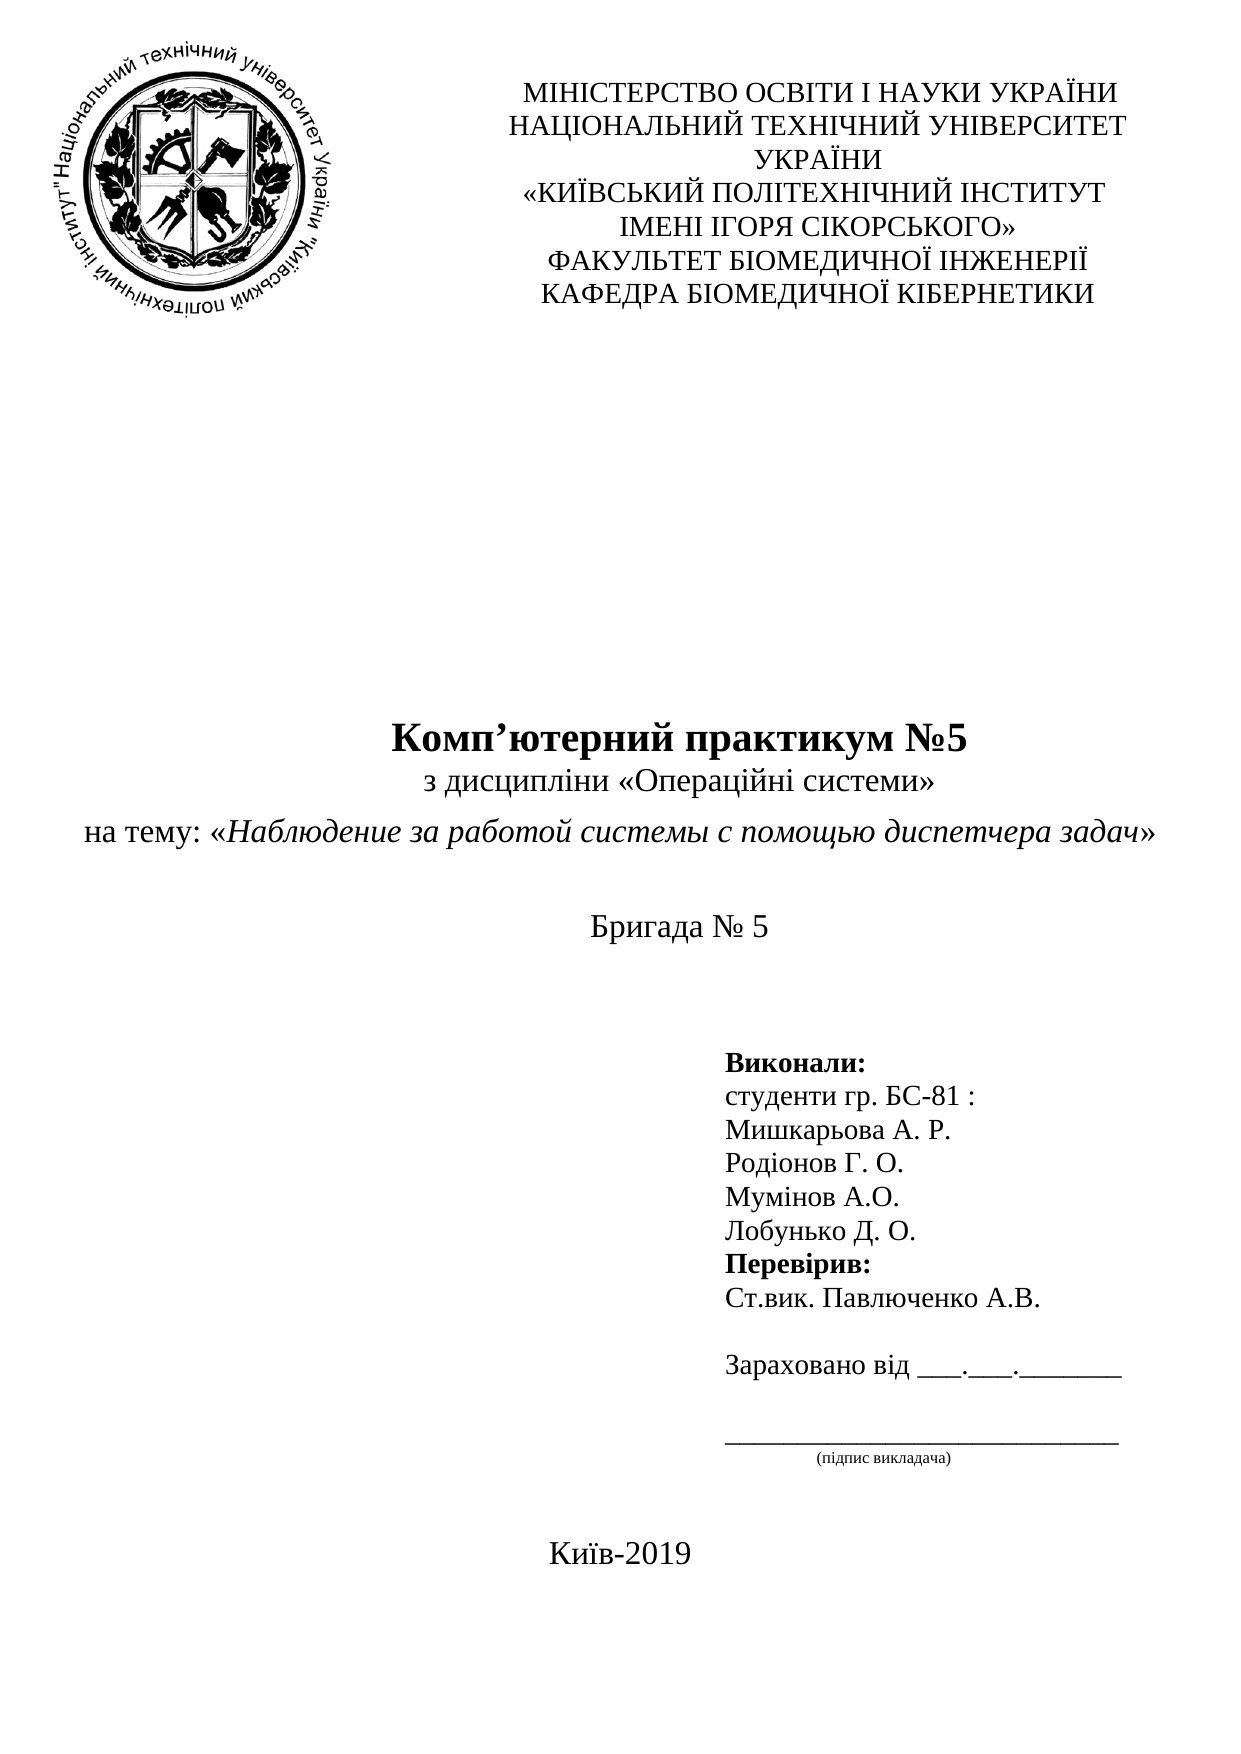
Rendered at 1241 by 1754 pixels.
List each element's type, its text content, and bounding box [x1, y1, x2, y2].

text Лобунько Д. О. [725, 1213, 1165, 1246]
text «КИЇВСЬКИЙ ПОЛІТЕХНІЧНИЙ ІНСТИТУТ ІМЕНІ ІГОРЯ СІКОРСЬКОГО» [334, 176, 1165, 243]
text Мумінов А.О. [725, 1179, 1165, 1213]
picture [48, 36, 334, 321]
text з дисципліни «Операційні системи» [193, 760, 1165, 798]
text Мишкарьова А. Р. [725, 1112, 1165, 1146]
text Бригада № 5 [193, 906, 1165, 944]
text Київ-2019 [75, 1534, 1165, 1572]
text студенти гр. БС-81 : [725, 1078, 1165, 1112]
text НАЦІОНАЛЬНИЙ ТЕХНІЧНИЙ УНІВЕРСИТЕТ УКРАЇНИ [334, 108, 1165, 176]
text Ст.вик. Павлюченко А.В. [725, 1280, 1165, 1313]
text Виконали: [725, 1045, 1165, 1078]
text Зараховано від ___.___._______ [725, 1347, 1209, 1380]
text (підпис викладача) [725, 1447, 1209, 1467]
text МІНІСТЕРСТВО ОСВІТИ I НАУКИ УКРАЇНИ [334, 75, 1165, 108]
text КАФЕДРА БІОМЕДИЧНОЇ КІБЕРНЕТИКИ [334, 276, 1165, 310]
text ___________________________ [725, 1414, 1209, 1447]
text Комп’ютерний практикум №5 [193, 712, 1165, 760]
text Родіонов Г. О. [725, 1146, 1165, 1179]
text Перевірив: [725, 1246, 1165, 1280]
text на тему: «Наблюдение за работой системы с помощью диспетчера задач» [75, 811, 1165, 849]
text ФАКУЛЬТЕТ БІОМЕДИЧНОЇ ІНЖЕНЕРІЇ [334, 243, 1165, 276]
